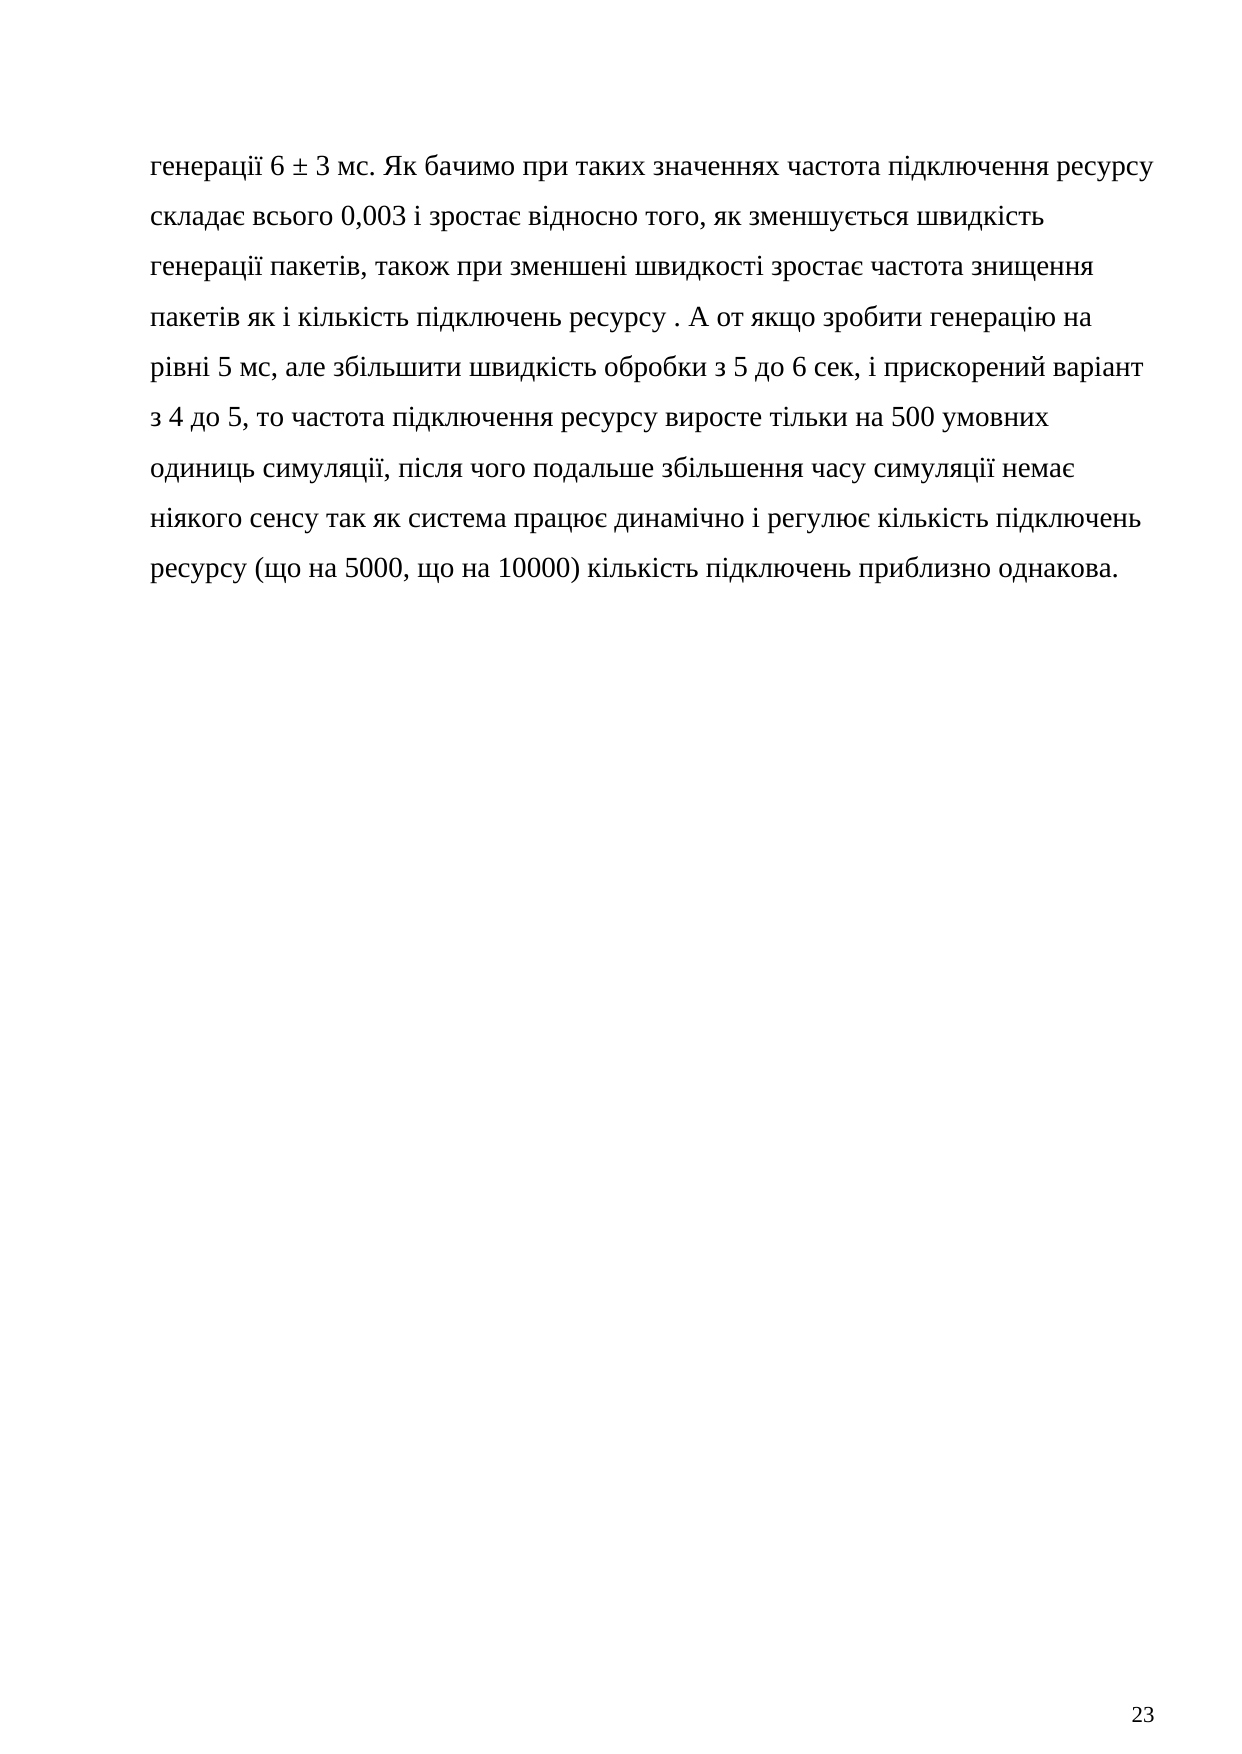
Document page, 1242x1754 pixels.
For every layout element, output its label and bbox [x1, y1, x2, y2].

text [150, 148, 1154, 584]
